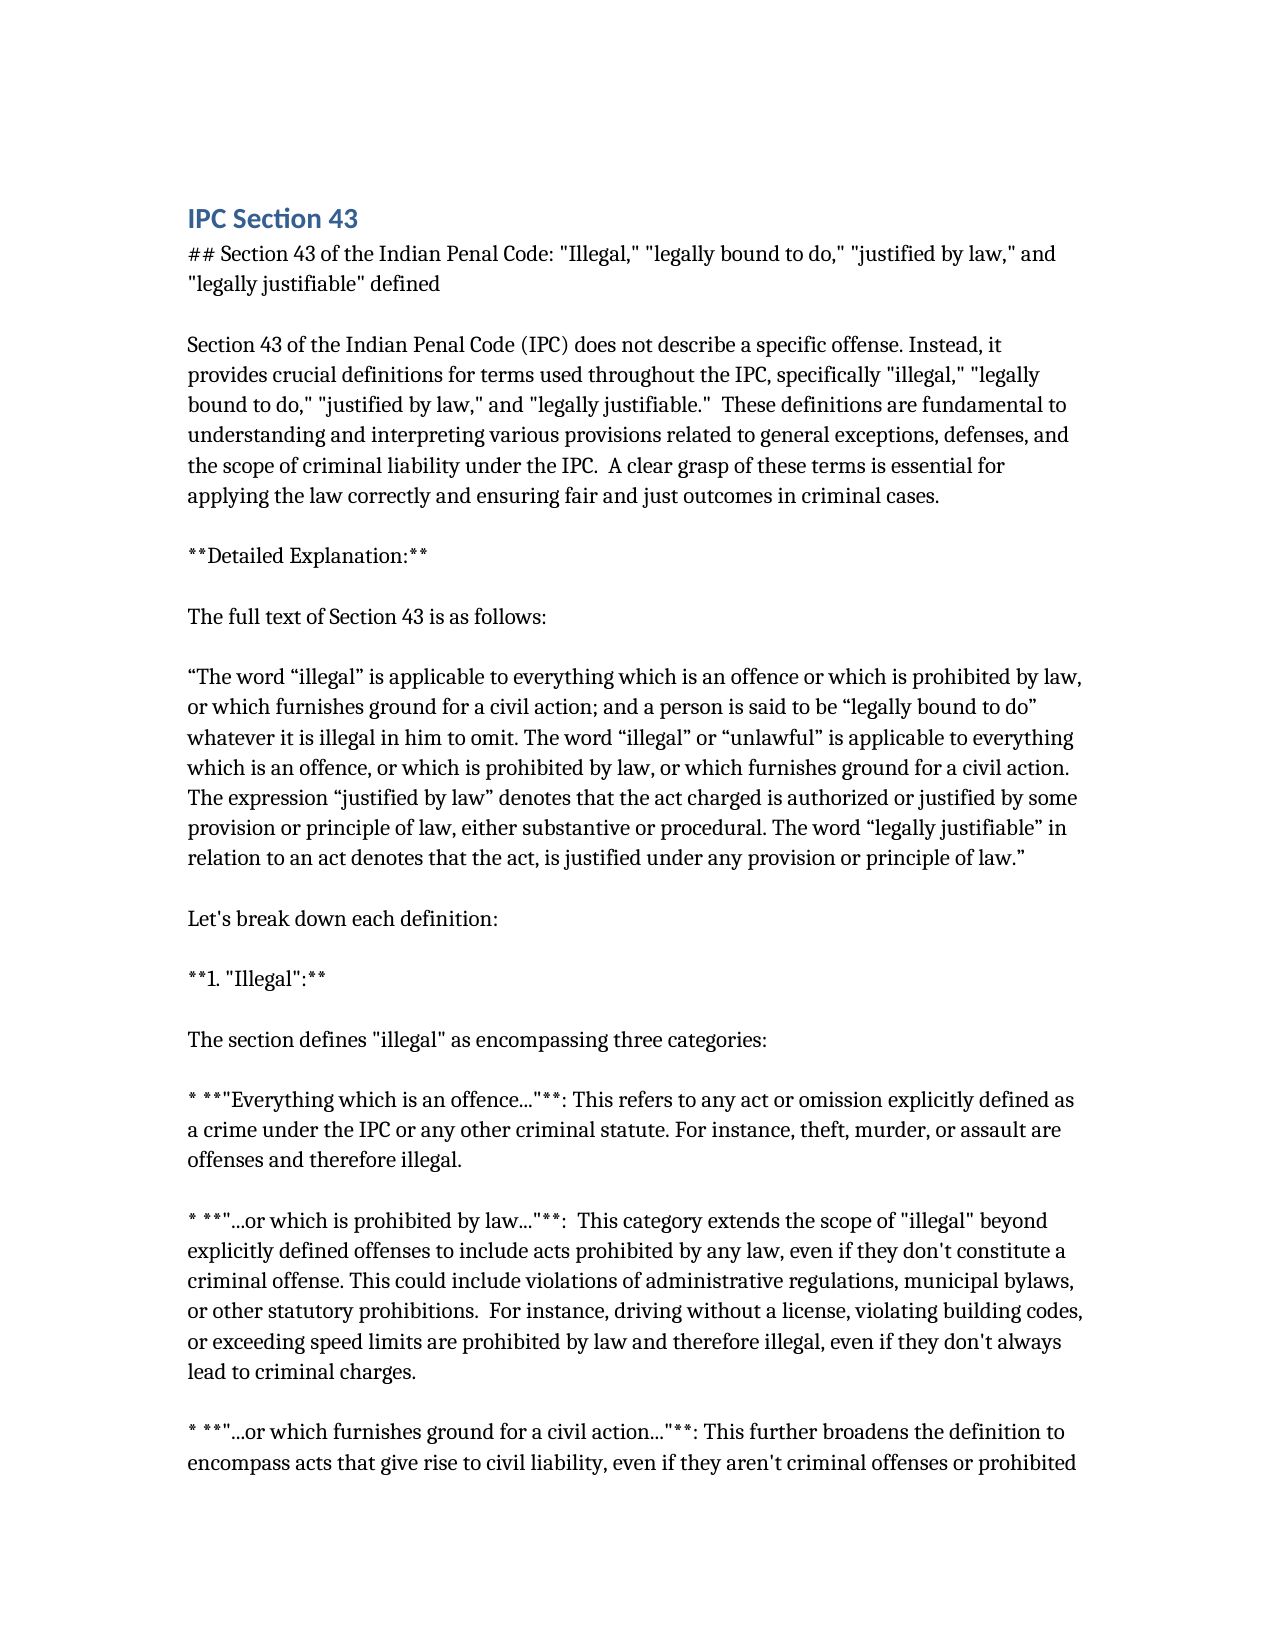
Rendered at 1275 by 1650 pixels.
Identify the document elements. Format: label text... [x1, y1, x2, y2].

subtitle IPC Section 43 [187, 200, 1087, 236]
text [187, 241, 1087, 1476]
